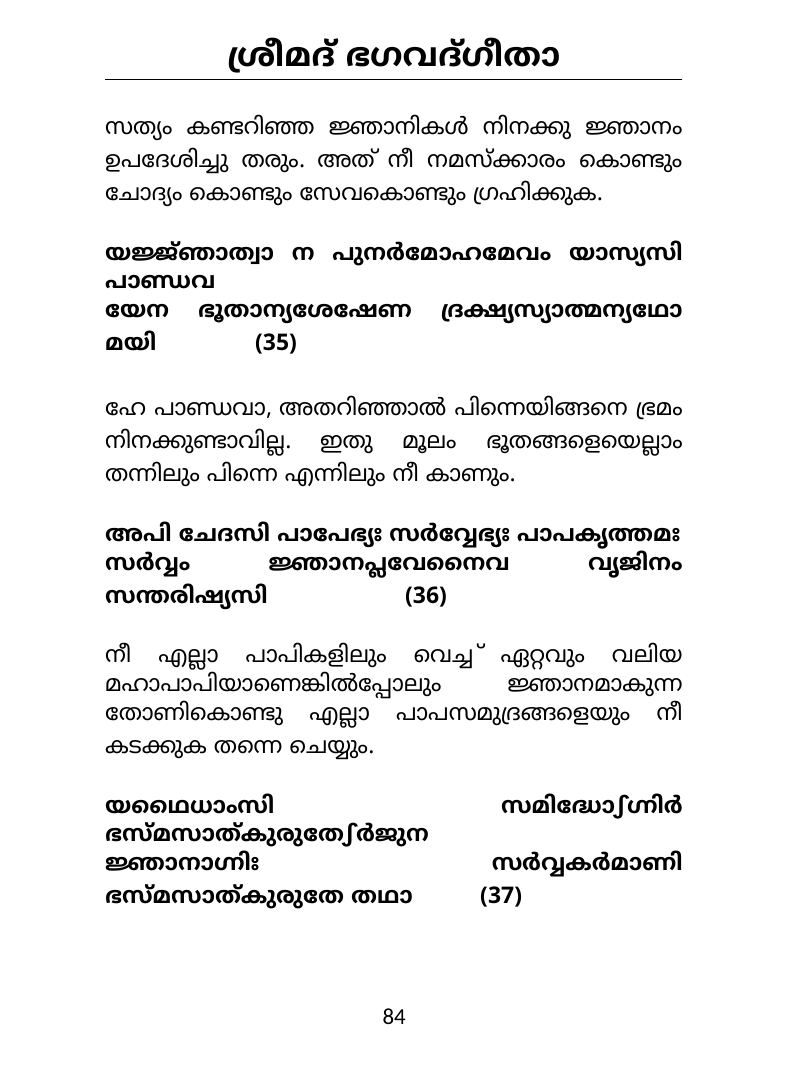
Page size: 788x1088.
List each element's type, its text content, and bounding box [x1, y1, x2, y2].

text സര്‍വ്വം ജ്ഞാനപ്ലവേനൈവ വൃജിനം സന്തരിഷ്യസി (36) [105, 550, 682, 612]
text യജ്ജ്ഞാത്വാ ന പുനര്‍മോഹമേവം യാസ്യസി പാണ്ഡവ [105, 241, 682, 298]
text ജ്ഞാനാഗ്നിഃ സര്‍വ്വകര്‍മാണി ഭസ്മസാത്കുരുതേ തഥാ (37) [105, 850, 682, 912]
text യേന ഭൂതാന്യശേഷേണ ദ്രക്ഷ്യസ്യാത്മന്യഥോ മയി (35) [105, 298, 682, 359]
text ഹേ പാ‍ണ്ഡവാ, അതറിഞ്ഞാല്‍ പിന്നെയിങ്ങനെ ഭ്രമം നിനക്കുണ്ടാവില്ല. ഇതു മൂലം ഭൂതങ്ങളെയെല്ലാം തന്നിലും പിന്നെ എന്നിലും നീ കാണും. [105, 391, 682, 490]
text നീ എല്ലാ പാപികളിലും വെച്ച് ഏറ്റവും വലിയ മഹാപാപിയാണെങ്കില്‍പ്പോലും ജ്ഞാനമാകുന്ന തോണികൊണ്ടു എല്ലാ പാപസമുദ്രങ്ങളെയും നീ കടക്കുക തന്നെ ചെയ്യും. [105, 643, 682, 762]
text സത്യം കണ്ടറിഞ്ഞ ജ്ഞാനികള്‍ നിനക്കു ജ്ഞാനം ഉപദേശിച്ചു തരും. അത് നീ നമസ്ക്കാരം കൊണ്ടും ചോദ്യം കൊണ്ടും സേവകൊണ്ടും ഗ്രഹിക്കുക. [105, 114, 682, 209]
text യഥൈധാംസി സമിദ്ധോഽഗ്നിര്‍ഭസ്മസാത്കുരുതേഽര്‍ജുന [105, 793, 682, 850]
text അപി ചേദസി പാപേഭ്യഃ സര്‍വ്വേഭ്യഃ പാപകൃത്തമഃ [105, 522, 682, 550]
